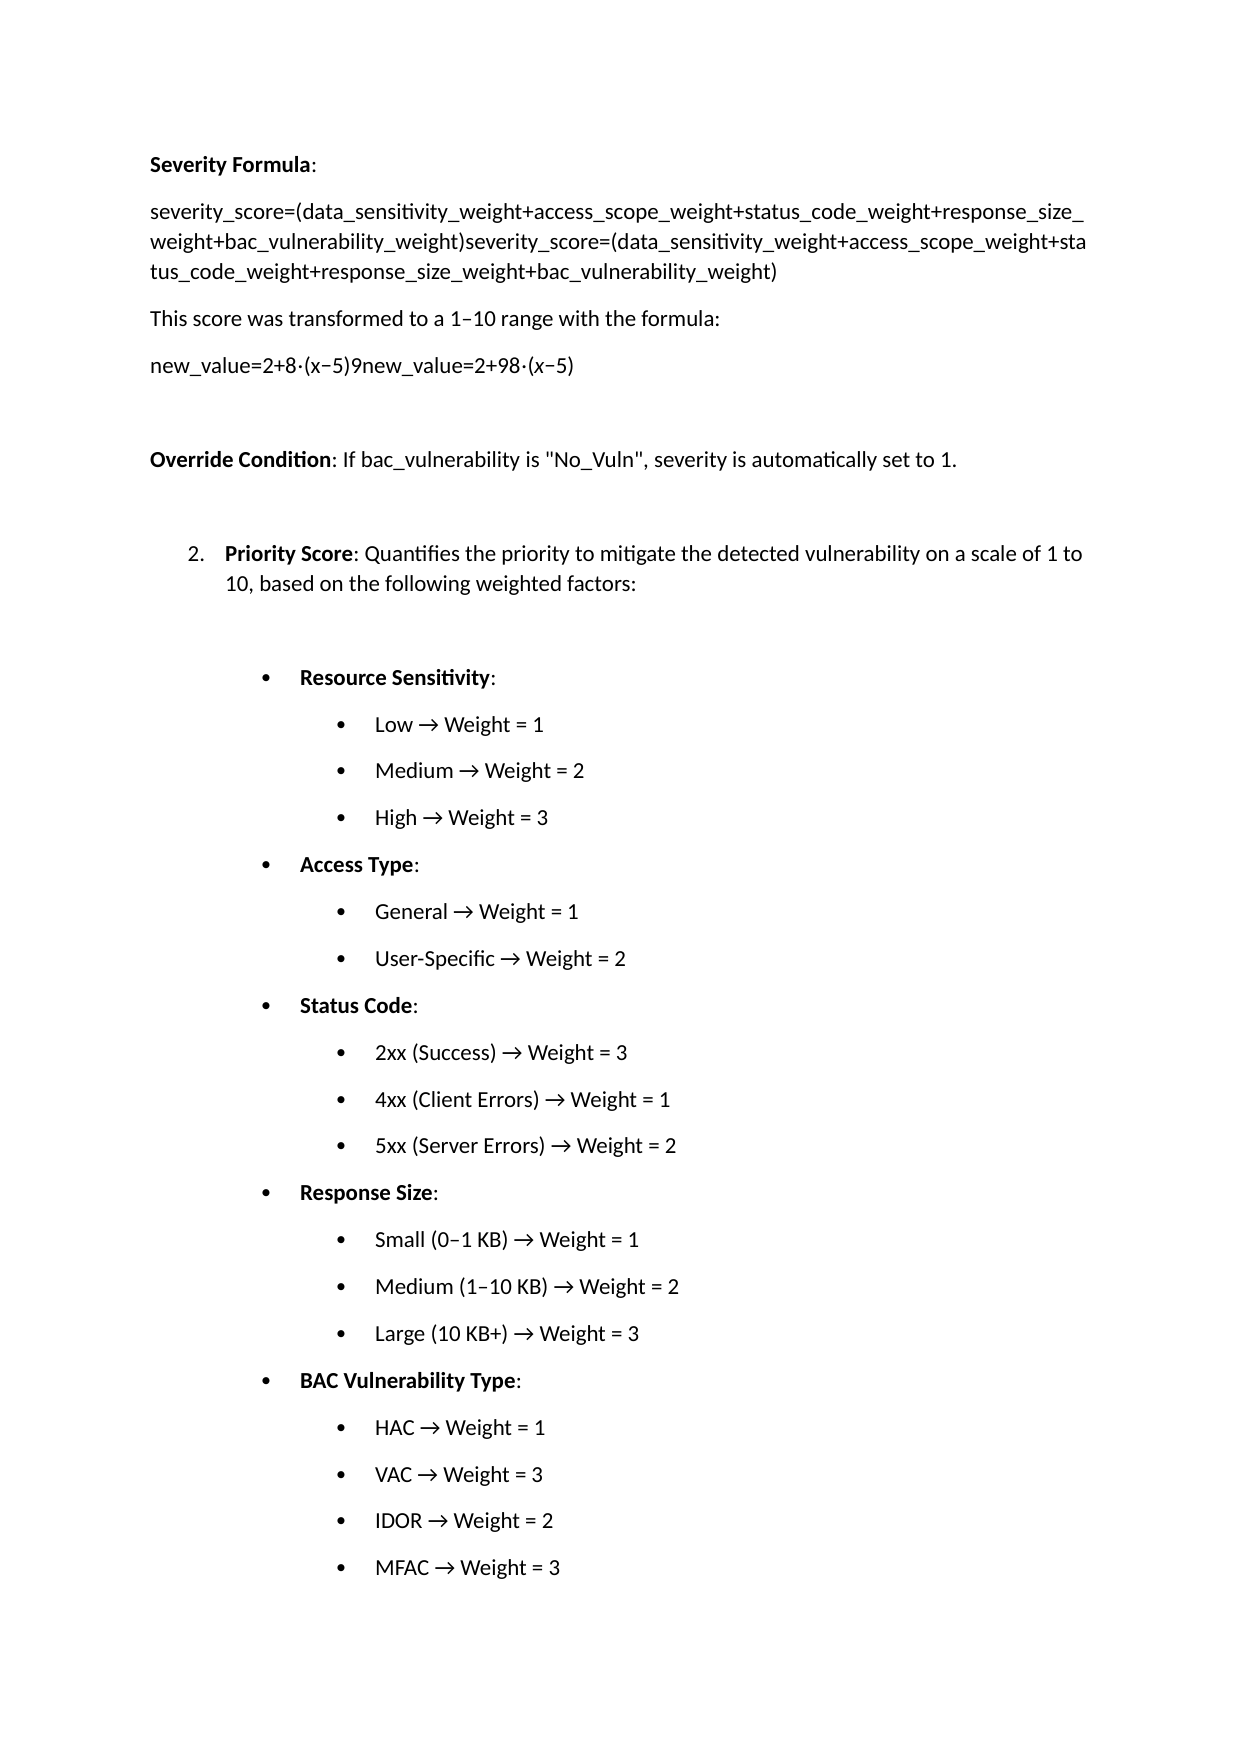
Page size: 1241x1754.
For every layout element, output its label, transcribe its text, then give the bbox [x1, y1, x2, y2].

list Resource Sensitivity: [262, 663, 1090, 691]
list HAC → Weight = 1 [337, 1413, 1090, 1441]
text This score was transformed to a 1–10 range with the formula: [150, 304, 1090, 332]
list User-Specific → Weight = 2 [337, 944, 1090, 972]
list Low → Weight = 1 [337, 710, 1090, 738]
list Medium (1–10 KB) → Weight = 2 [337, 1272, 1090, 1300]
list Status Code: [262, 991, 1090, 1019]
list Medium → Weight = 2 [337, 757, 1090, 785]
list Large (10 KB+) → Weight = 3 [337, 1319, 1090, 1347]
list High → Weight = 3 [337, 803, 1090, 832]
list Small (0–1 KB) → Weight = 1 [337, 1225, 1090, 1253]
list BAC Vulnerability Type: [262, 1366, 1090, 1394]
list MFAC → Weight = 3 [337, 1553, 1090, 1582]
list Priority Score: Quantifies the priority to mitigate the detected vulnerability on a scale of 1 to 10, based on the following weighted factors: [187, 539, 1090, 597]
list Access Type: [262, 850, 1090, 878]
list 5xx (Server Errors) → Weight = 2 [337, 1132, 1090, 1160]
list General → Weight = 1 [337, 897, 1090, 925]
list VAC → Weight = 3 [337, 1460, 1090, 1488]
text new_value=2+8⋅(x−5)9new_value=2+98⋅(x−5)​ [150, 351, 1090, 379]
text severity_score=(data_sensitivity_weight+access_scope_weight+status_code_weight+response_size_weight+bac_vulnerability_weight)severity_score=(data_sensitivity_weight+access_scope_weight+status_code_weight+response_size_weight+bac_vulnerability_weight) [150, 197, 1090, 285]
list 4xx (Client Errors) → Weight = 1 [337, 1085, 1090, 1113]
list 2xx (Success) → Weight = 3 [337, 1038, 1090, 1066]
text Override Condition: If bac_vulnerability is "No_Vuln", severity is automatically set to 1. [150, 445, 1090, 473]
text Severity Formula: [150, 150, 1090, 178]
list IDOR → Weight = 2 [337, 1507, 1090, 1535]
list Response Size: [262, 1178, 1090, 1207]
